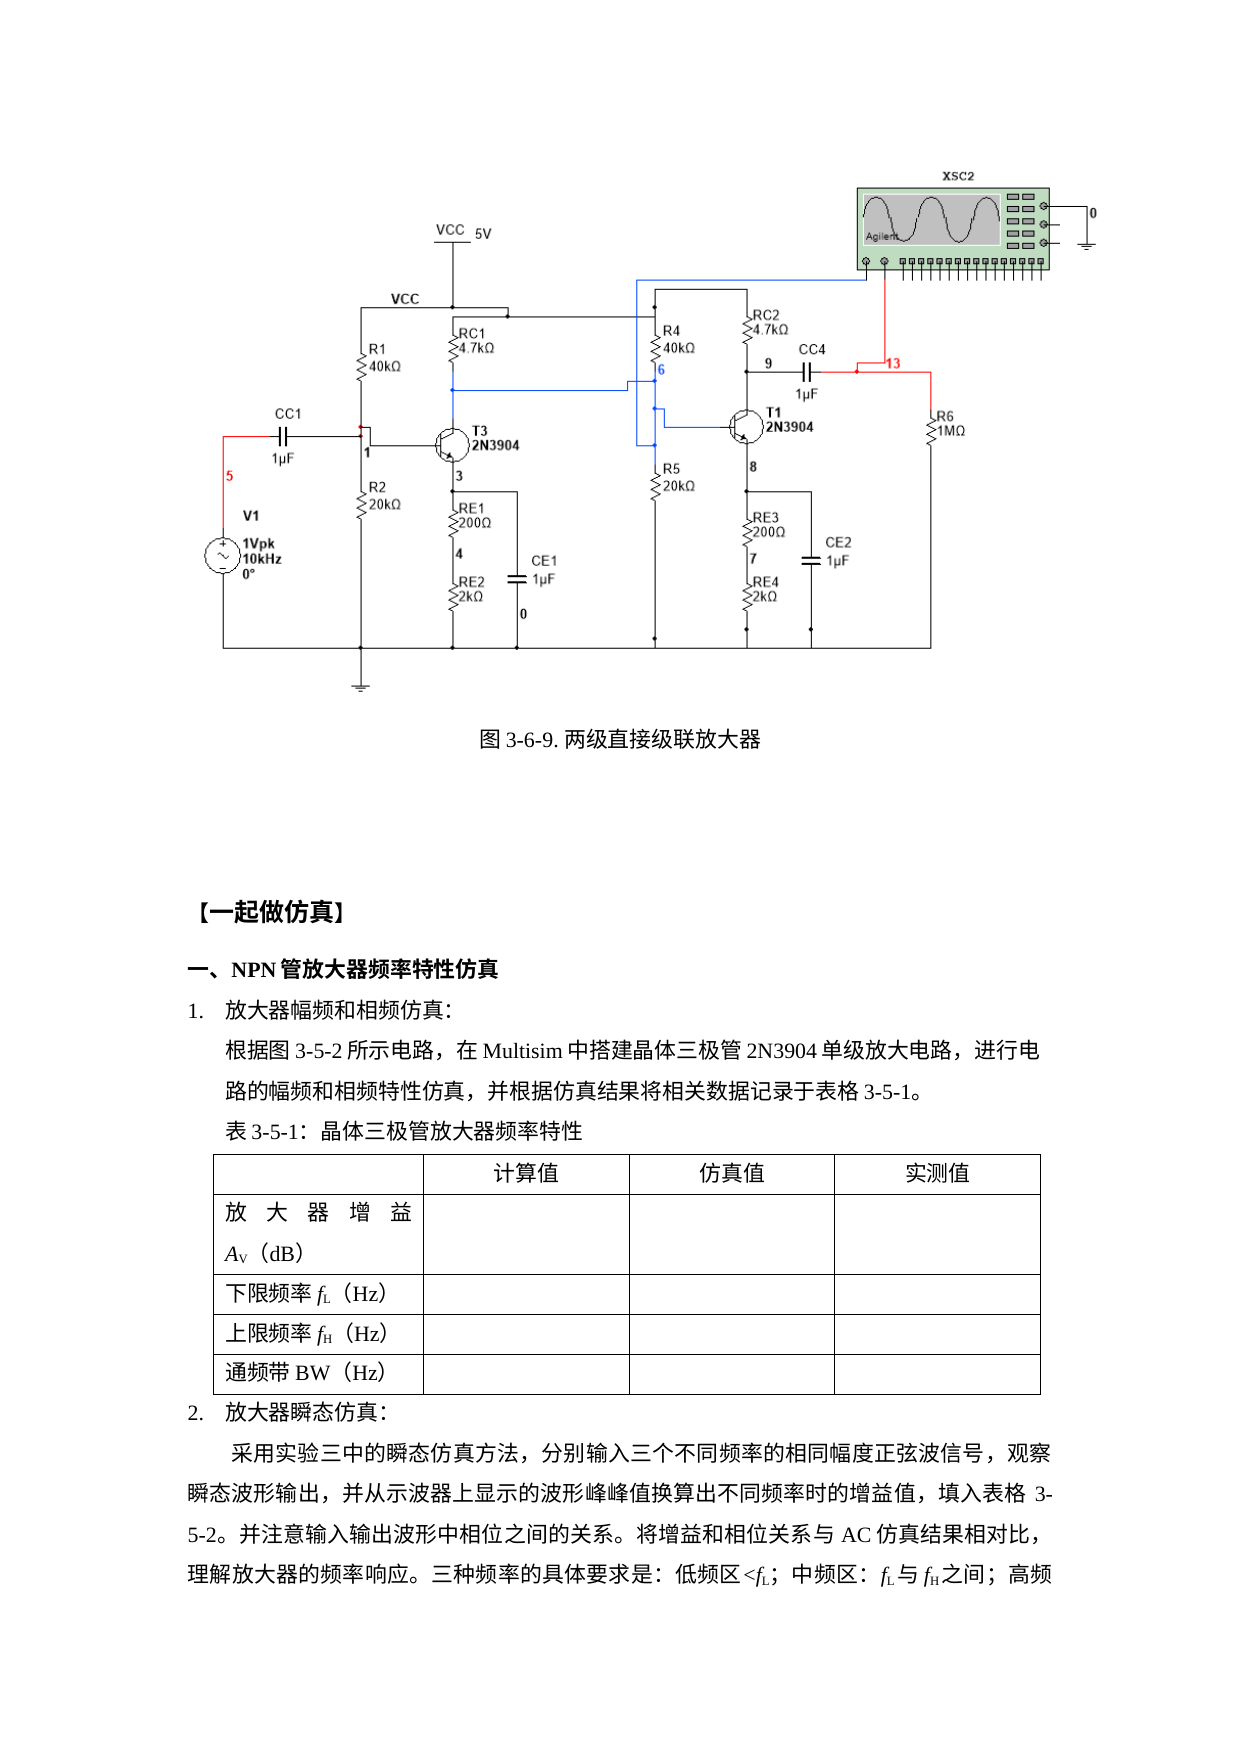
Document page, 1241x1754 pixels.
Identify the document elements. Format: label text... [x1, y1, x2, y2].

list 放大器瞬态仿真： [187, 1395, 1053, 1427]
table_header 实测值 [835, 1155, 1040, 1194]
picture [187, 162, 1108, 704]
text 【一起做仿真】 [187, 878, 1053, 943]
table_cell [630, 1315, 834, 1354]
table_cell [835, 1355, 1040, 1394]
table_cell [424, 1315, 629, 1354]
table_cell 上限频率fH（Hz） [214, 1315, 423, 1354]
text 图3-6-9. 两级直接级联放大器 [187, 721, 1053, 754]
table_cell 放大器增益AV（dB） [214, 1195, 423, 1274]
table_cell [424, 1195, 629, 1274]
table_cell 下限频率fL（Hz） [214, 1275, 423, 1314]
table_cell [835, 1275, 1040, 1314]
table_cell [630, 1275, 834, 1314]
list 放大器幅频和相频仿真： [187, 992, 1053, 1025]
text 表3-5-1：晶体三极管放大器频率特性 [225, 1114, 1053, 1146]
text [187, 1435, 1053, 1589]
table_header 仿真值 [630, 1155, 834, 1194]
table_cell 通频带BW（Hz） [214, 1355, 423, 1394]
text 根据图3-5-2所示电路，在Multisim中搭建晶体三极管2N3904单级放大电路，进行电路的幅频和相频特性仿真，并根据仿真结果将相关数据记录于表格3-5-1。 [225, 1033, 1053, 1106]
table_header 计算值 [424, 1155, 629, 1194]
table_header [214, 1155, 423, 1194]
table_cell [424, 1275, 629, 1314]
list 一、NPN管放大器频率特性仿真 [187, 952, 1053, 984]
table_cell [835, 1195, 1040, 1274]
table_cell [835, 1315, 1040, 1354]
table_cell [630, 1195, 834, 1274]
table_cell [424, 1355, 629, 1394]
table_cell [630, 1355, 834, 1394]
